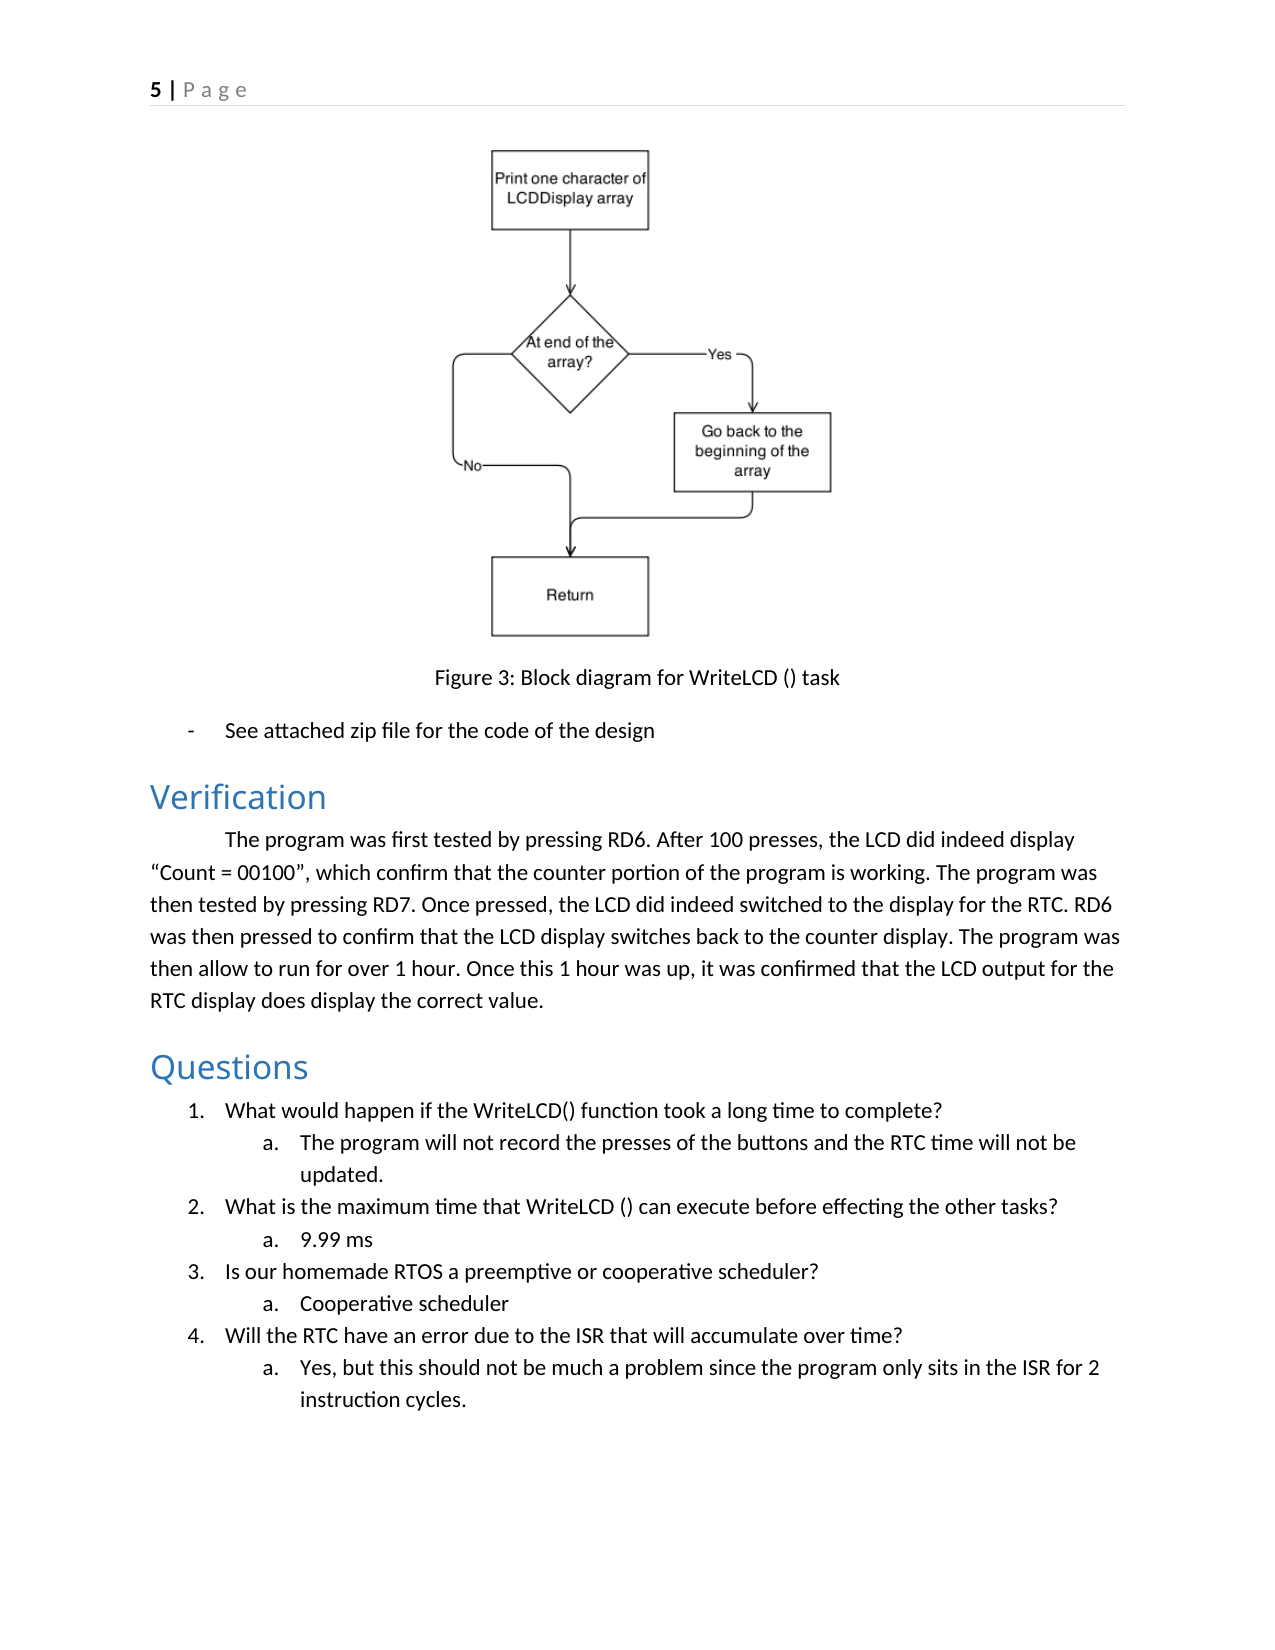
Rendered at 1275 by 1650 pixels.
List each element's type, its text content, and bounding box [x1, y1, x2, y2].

list Will the RTC have an error due to the ISR that will accumulate over time? [187, 1321, 1125, 1349]
list Is our homemade RTOS a preemptive or cooperative scheduler? [187, 1257, 1125, 1285]
list What is the maximum time that WriteLCD () can execute before effecting the other tasks? [187, 1192, 1125, 1221]
list Yes, but this should not be much a problem since the program only sits in the ISR for 2 instruction cycles. [262, 1353, 1125, 1414]
list 9.99 ms [262, 1225, 1125, 1253]
list See attached zip file for the code of the design [187, 716, 1125, 744]
text The program was first tested by pressing RD6. After 100 presses, the LCD did indeed display “Count = 00100”, which confirm that the counter portion of the program is working. The program was then tested by pressing RD7. Once pressed, the LCD did indeed switched to the display for the RTC. RD6 was then pressed to confirm that the LCD display switches back to the counter display. The program was then allow to run for over 1 hour. Once this 1 hour was up, it was confirmed that the LCD output for the RTC display does display the correct value. [150, 826, 1125, 1014]
list The program will not record the presses of the buttons and the RTC time will not be updated. [262, 1128, 1125, 1188]
subtitle Questions [150, 1044, 1125, 1089]
picture [442, 150, 833, 639]
list Cooperative scheduler [262, 1289, 1125, 1317]
subtitle Verification [150, 773, 1125, 819]
text Figure 3: Block diagram for WriteLCD () task [150, 663, 1125, 691]
list What would happen if the WriteLCD() function took a long time to complete? [187, 1096, 1125, 1124]
